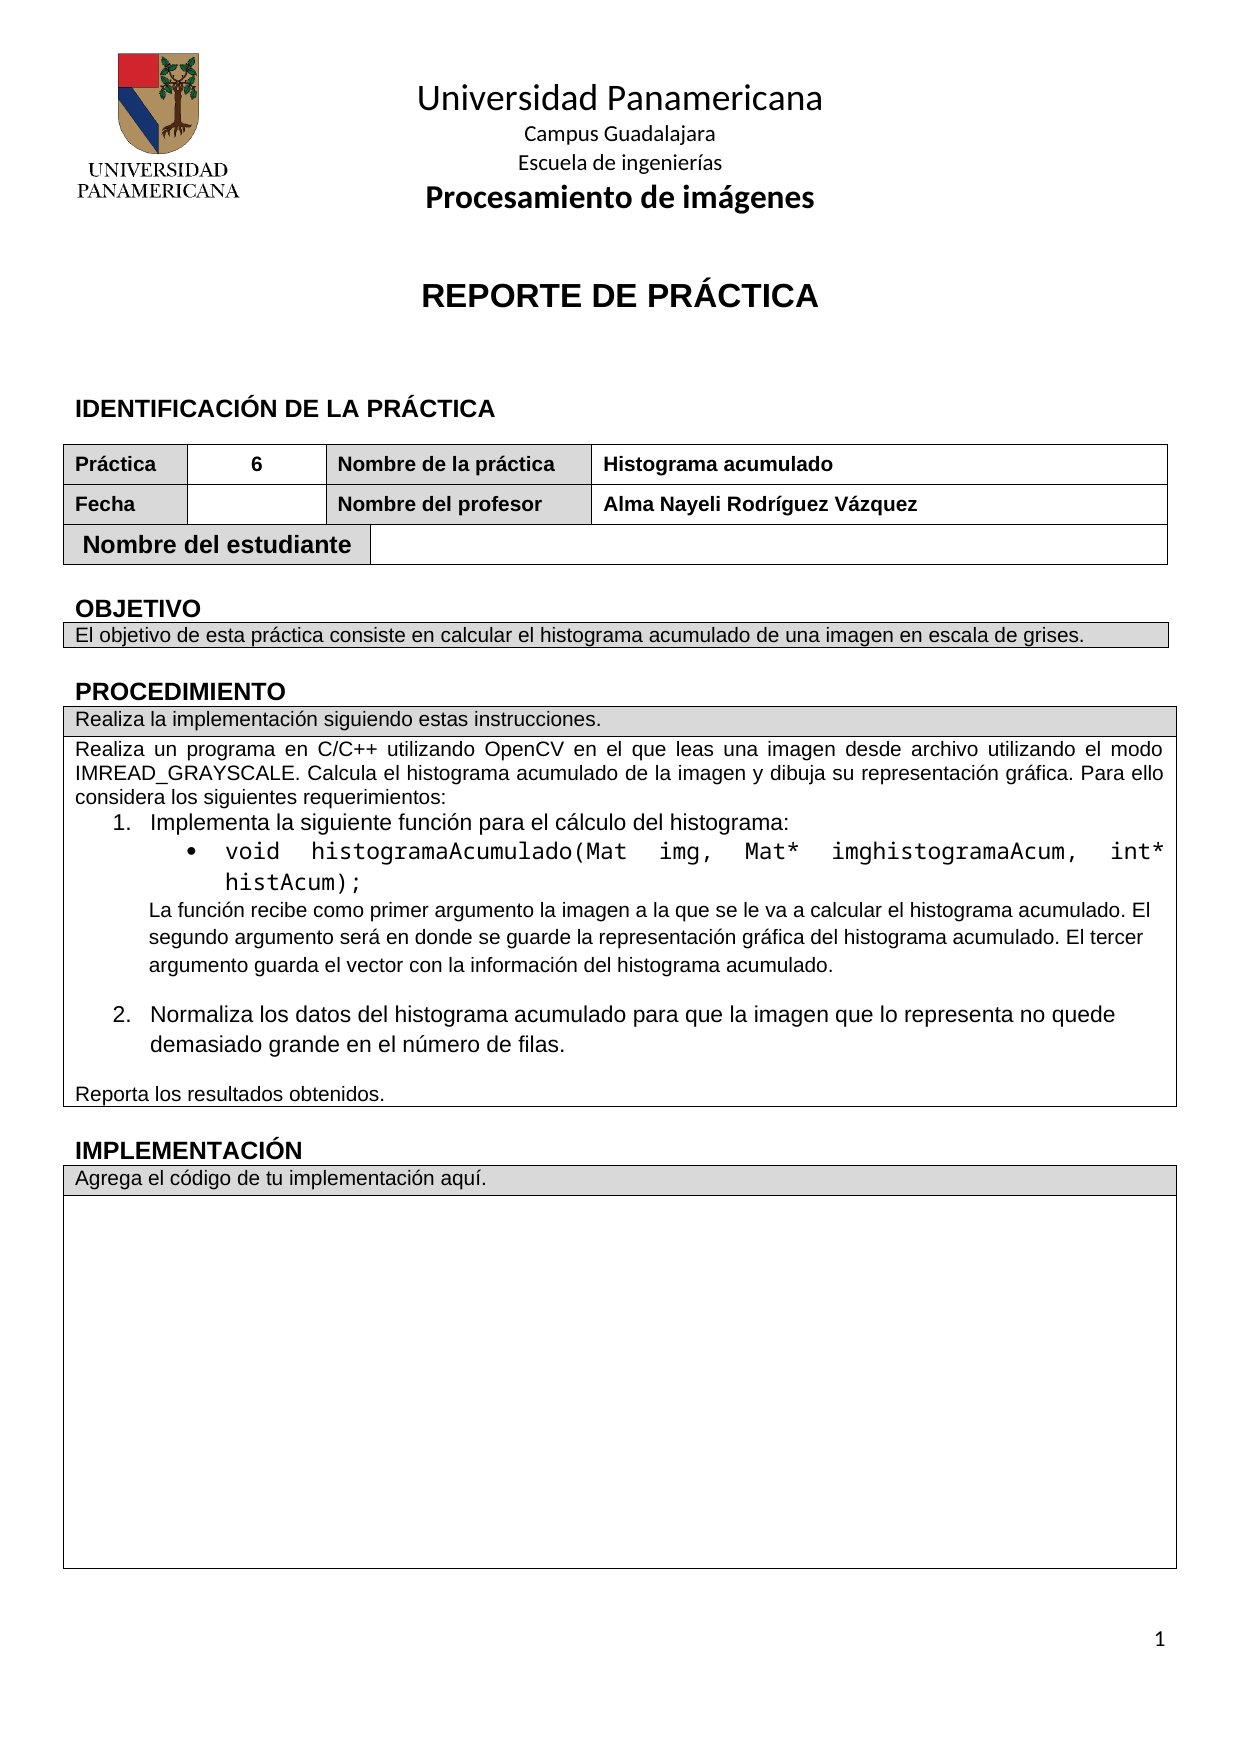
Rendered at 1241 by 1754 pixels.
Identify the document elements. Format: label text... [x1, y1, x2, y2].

text IDENTIFICACIÓN DE LA PRÁCTICA [75, 394, 1165, 423]
text PROCEDIMIENTO [75, 677, 1165, 706]
table_header Práctica [64, 445, 187, 484]
picture [75, 51, 242, 200]
table_cell [64, 1196, 1176, 1568]
text REPORTE DE PRÁCTICA [75, 276, 1165, 314]
table_cell Realiza un programa en C/C++ utilizando OpenCV en el que leas una imagen desde archivo utilizando el modo IMREAD_GRAYSCALE. Calcula el histograma acumulado de la imagen y dibuja su representación gráfica. Para ello considera los siguientes requerimientos: Implementa la siguiente función para el cálculo del histograma: void histogramaAcumulado(Mat img, Mat* imghistogramaAcum, int* histAcum); La función recibe como primer argumento la imagen a la que se le va a calcular el histograma acumulado. El segundo argumento será en donde se guarde la representación gráfica del histograma acumulado. El tercer argumento guarda el vector con la información del histograma acumulado. Normaliza los datos del histograma acumulado para que la imagen que lo representa no quede demasiado grande en el número de filas. Reporta los resultados obtenidos. [64, 737, 1176, 1106]
table_cell Nombre del estudiante [64, 525, 370, 564]
table_cell Nombre del profesor [327, 485, 591, 524]
table_cell Alma Nayeli Rodríguez Vázquez [592, 485, 1167, 524]
table_cell [188, 485, 326, 524]
text IMPLEMENTACIÓN [75, 1136, 1165, 1165]
table_cell [371, 525, 1167, 564]
table_header Agrega el código de tu implementación aquí. [64, 1166, 1176, 1195]
table_header Realiza la implementación siguiendo estas instrucciones. [64, 707, 1176, 736]
table_header El objetivo de esta práctica consiste en calcular el histograma acumulado de una imagen en escala de grises. [64, 623, 1168, 647]
table_cell Fecha [64, 485, 187, 524]
table_header Histograma acumulado [592, 445, 1167, 484]
text OBJETIVO [75, 593, 1165, 622]
table_header 6 [188, 445, 326, 484]
table_header Nombre de la práctica [327, 445, 591, 484]
